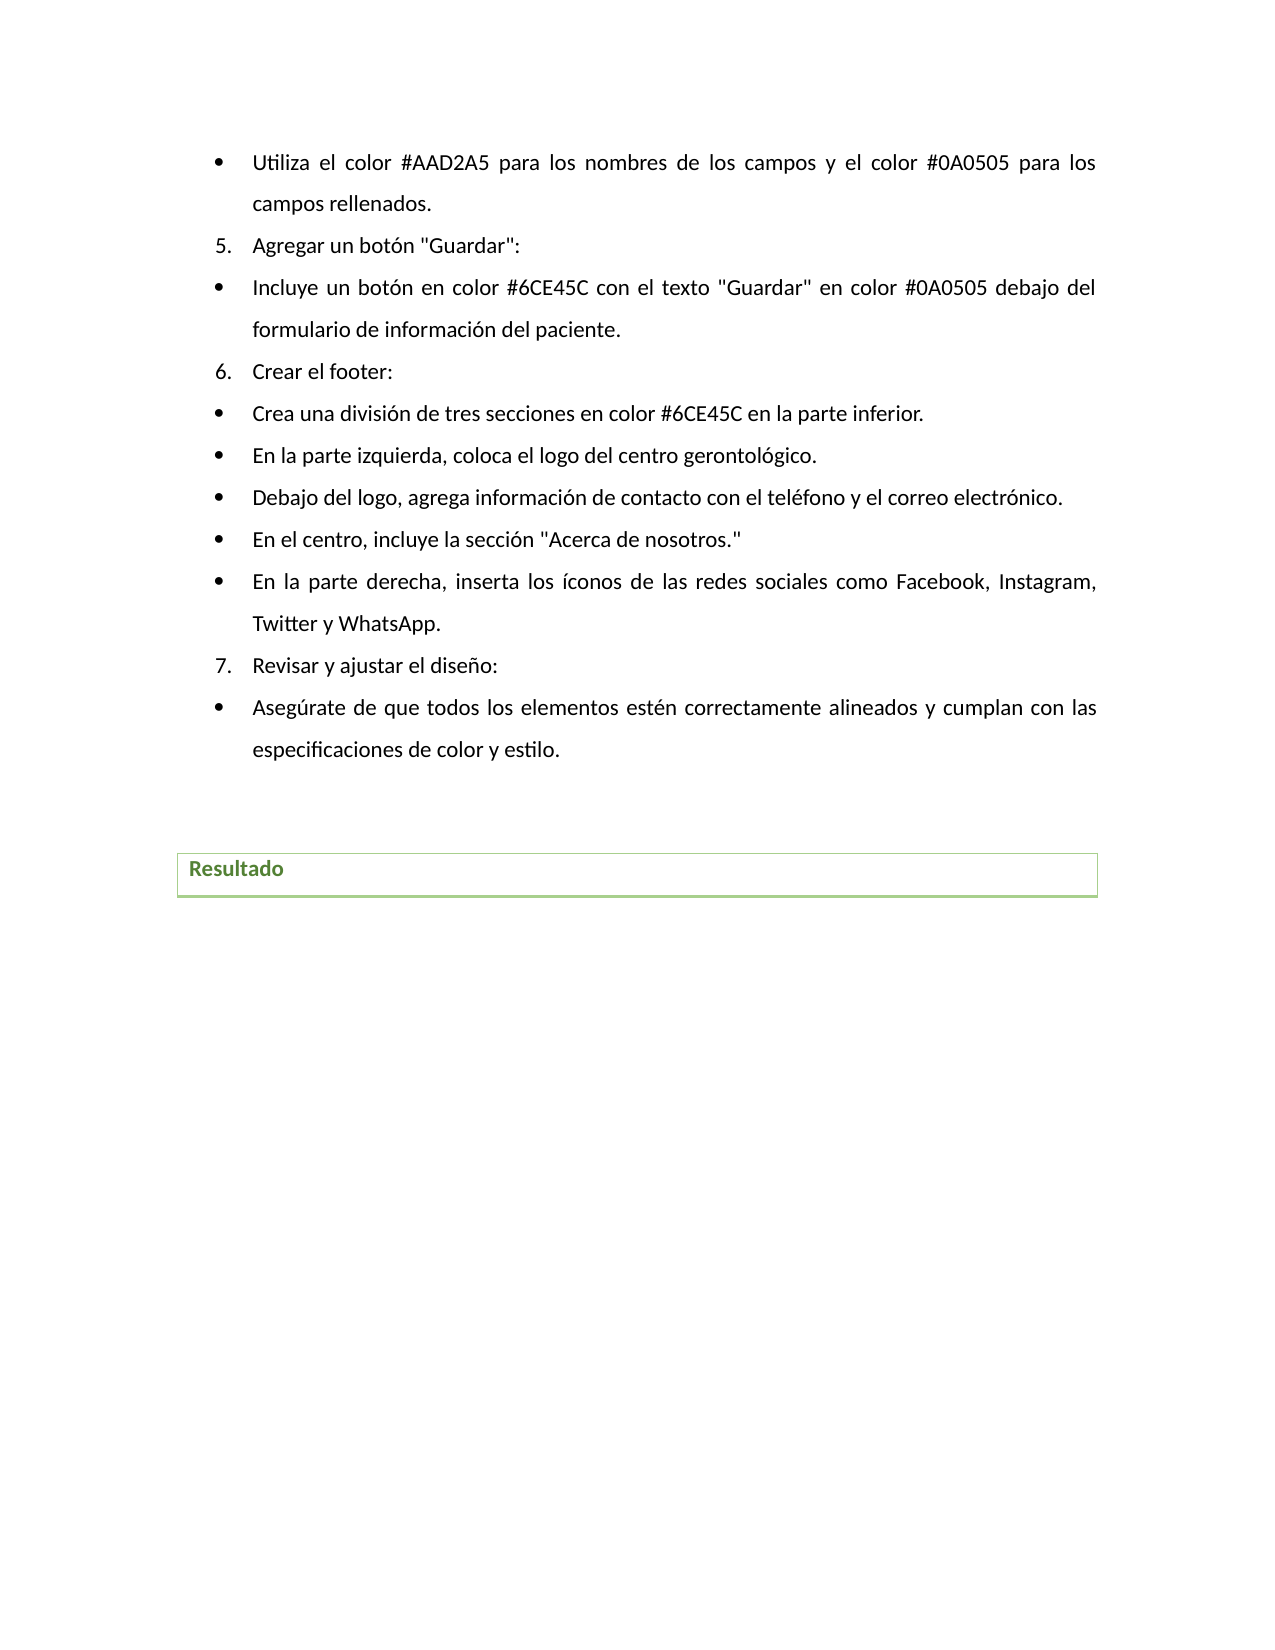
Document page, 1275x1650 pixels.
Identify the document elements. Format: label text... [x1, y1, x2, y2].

list En la parte izquierda, coloca el logo del centro gerontológico. [215, 441, 1098, 469]
list Crear el footer: [215, 357, 1098, 386]
list Agregar un botón "Guardar": [215, 232, 1098, 259]
list En la parte derecha, inserta los íconos de las redes sociales como Facebook, Instagram, Twitter y WhatsApp. [215, 567, 1098, 637]
list Incluye un botón en color #6CE45C con el texto "Guardar" en color #0A0505 debajo del formulario de información del paciente. [215, 273, 1098, 343]
list Crea una división de tres secciones en color #6CE45C en la parte inferior. [215, 399, 1098, 427]
table_header Resultado [178, 854, 1097, 895]
list Asegúrate de que todos los elementos estén correctamente alineados y cumplan con las especificaciones de color y estilo. [215, 693, 1098, 763]
list Debajo del logo, agrega información de contacto con el teléfono y el correo electrónico. [215, 483, 1098, 511]
list Revisar y ajustar el diseño: [215, 651, 1098, 679]
list Utiliza el color #AAD2A5 para los nombres de los campos y el color #0A0505 para los campos rellenados. [215, 148, 1098, 218]
list En el centro, incluye la sección "Acerca de nosotros." [215, 525, 1098, 553]
